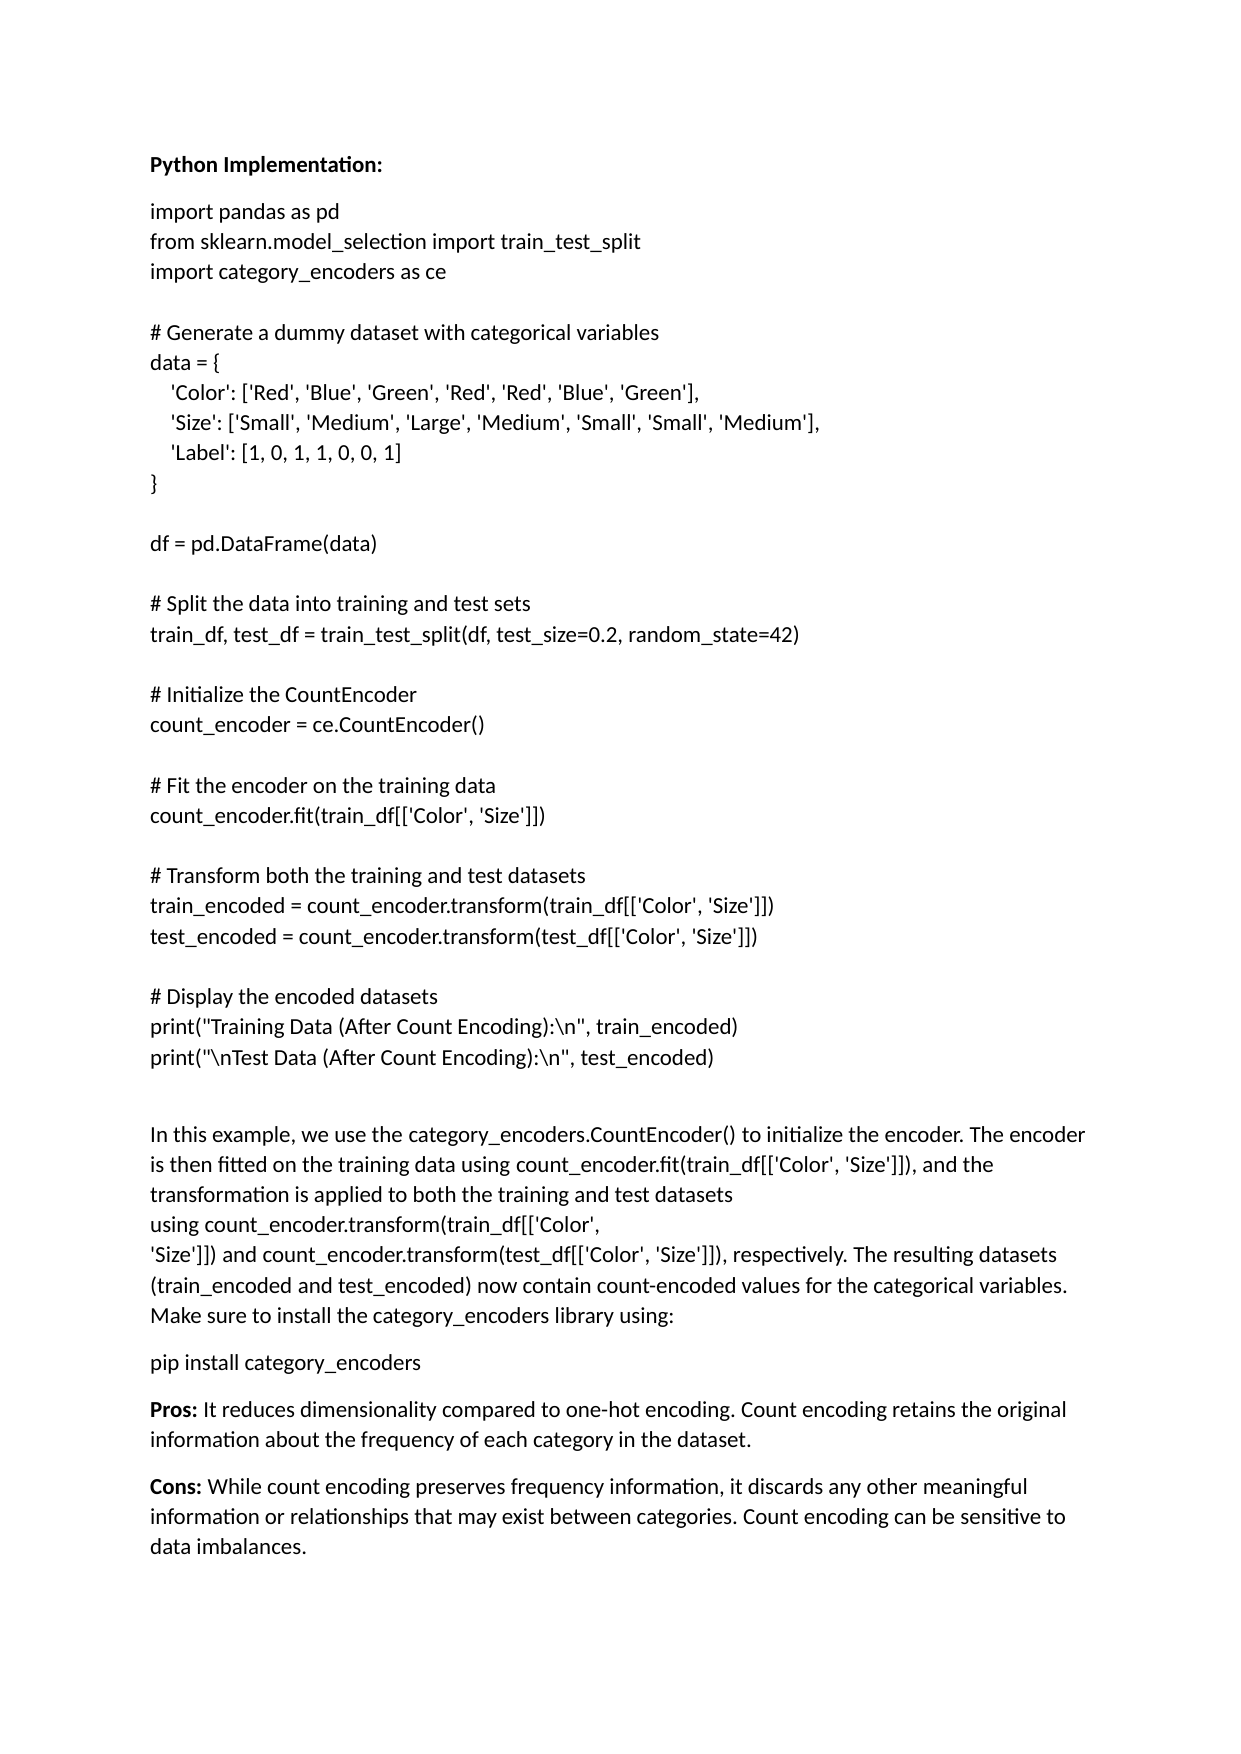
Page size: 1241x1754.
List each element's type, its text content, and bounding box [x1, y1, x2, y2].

text Pros: It reduces dimensionality compared to one-hot encoding. Count encoding retains the original information about the frequency of each category in the dataset. [150, 1395, 1090, 1453]
text Python Implementation: [150, 150, 1090, 178]
text In this example, we use the category_encoders.CountEncoder() to initialize the encoder. The encoder is then fitted on the training data using count_encoder.fit(train_df[['Color', 'Size']]), and the transformation is applied to both the training and test datasets using count_encoder.transform(train_df[['Color', 'Size']]) and count_encoder.transform(test_df[['Color', 'Size']]), respectively. The resulting datasets (train_encoded and test_encoded) now contain count-encoded values for the categorical variables. Make sure to install the category_encoders library using: [150, 1120, 1090, 1329]
text pip install category_encoders [150, 1348, 1090, 1376]
text Cons: While count encoding preserves frequency information, it discards any other meaningful information or relationships that may exist between categories. Count encoding can be sensitive to data imbalances. [150, 1472, 1090, 1560]
text import pandas as pd from sklearn.model_selection import train_test_split import category_encoders as ce # Generate a dummy dataset with categorical variables data = { 'Color': ['Red', 'Blue', 'Green', 'Red', 'Red', 'Blue', 'Green'], 'Size': ['Small', 'Medium', 'Large', 'Medium', 'Small', 'Small', 'Medium'], 'Label': [1, 0, 1, 1, 0, 0, 1] } df = pd.DataFrame(data) # Split the data into training and test sets train_df, test_df = train_test_split(df, test_size=0.2, random_state=42) # Initialize the CountEncoder count_encoder = ce.CountEncoder() # Fit the encoder on the training data count_encoder.fit(train_df[['Color', 'Size']]) # Transform both the training and test datasets train_encoded = count_encoder.transform(train_df[['Color', 'Size']]) test_encoded = count_encoder.transform(test_df[['Color', 'Size']]) # Display the encoded datasets print("Training Data (After Count Encoding):\n", train_encoded) print("\nTest Data (After Count Encoding):\n", test_encoded) [150, 197, 1090, 1101]
